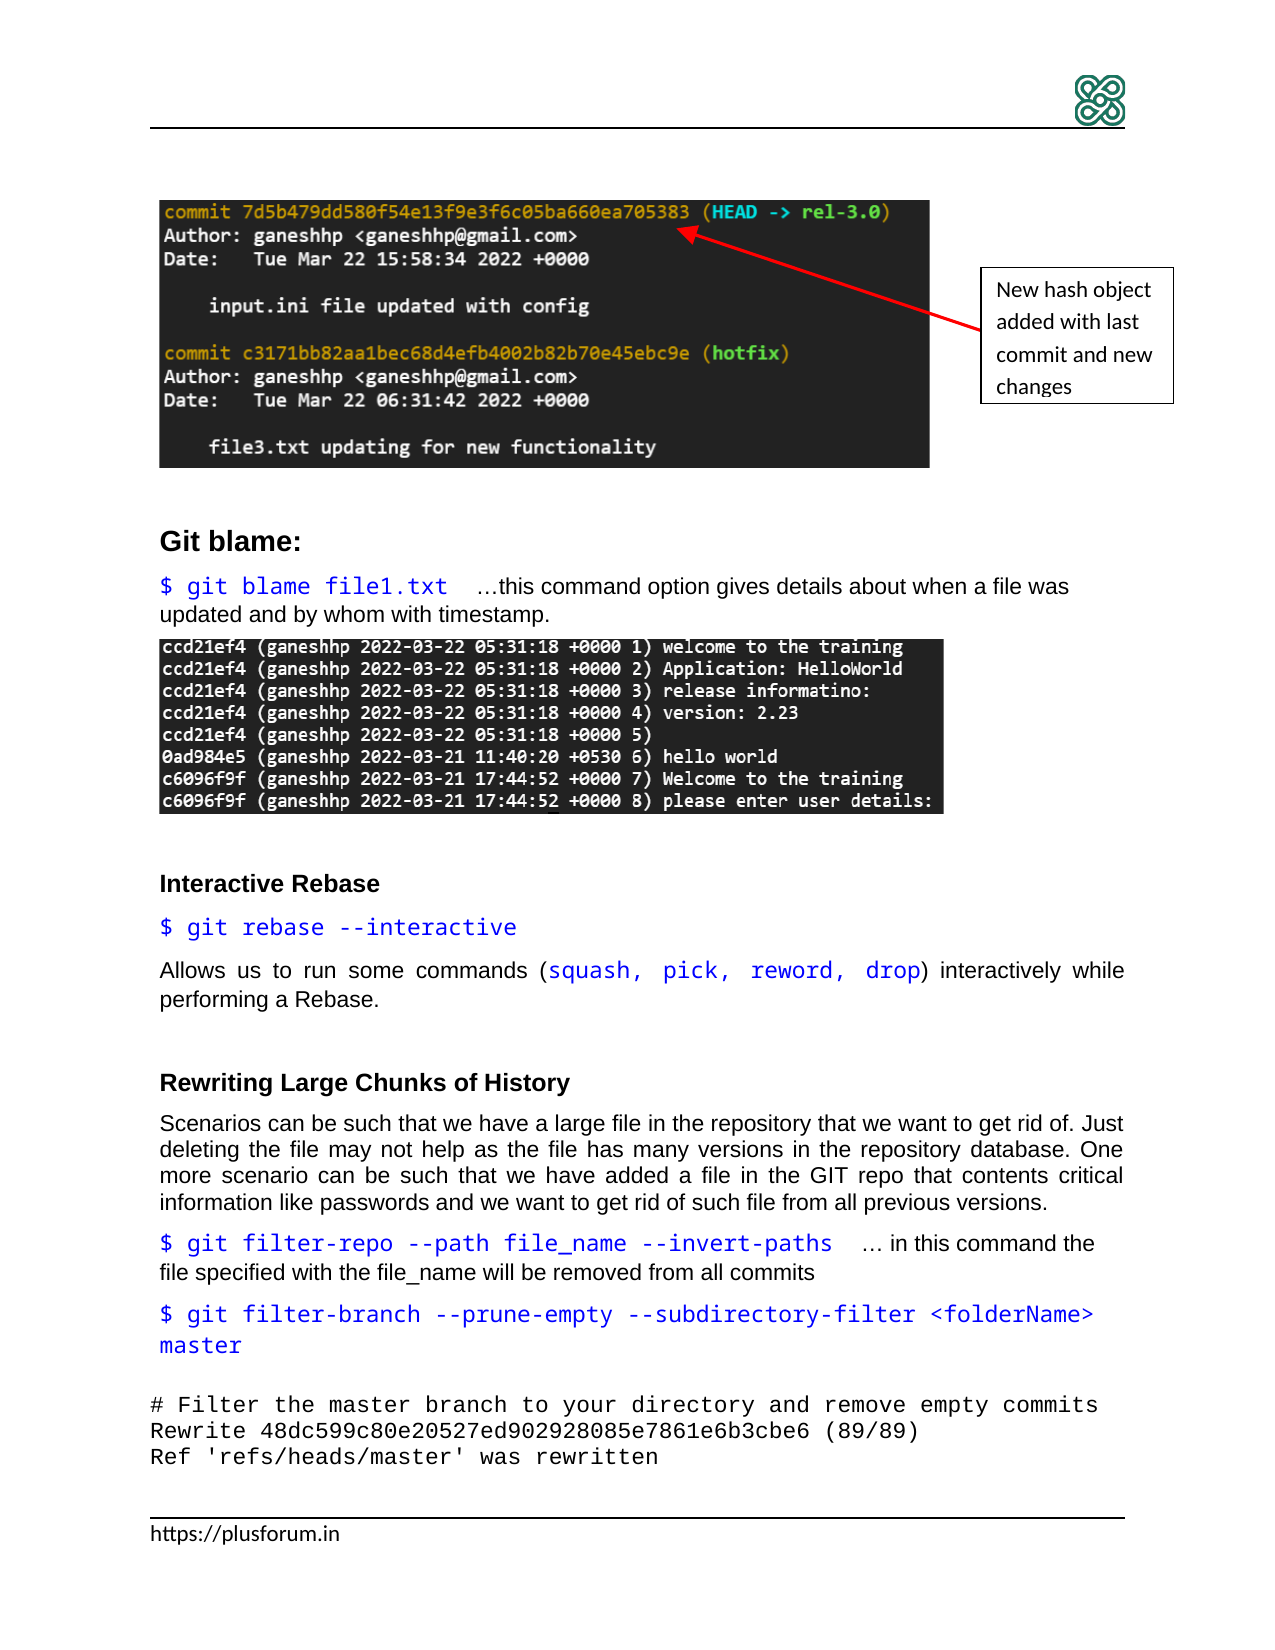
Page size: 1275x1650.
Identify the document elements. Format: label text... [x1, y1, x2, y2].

text $ git blame file1.txt …this command option gives details about when a file was updated and by whom with timestamp. [159, 569, 1125, 627]
text Scenarios can be such that we have a large file in the repository that we want to get rid of. Just deleting the file may not help as the file has many versions in the repository database. One more scenario can be such that we have added a file in the GIT repo that contents critical information like passwords and we want to get rid of such file from all previous versions. [159, 1109, 1125, 1215]
picture [1075, 75, 1125, 126]
text Rewriting Large Chunks of History [159, 1068, 1125, 1097]
picture [159, 639, 944, 814]
text $ git rebase --interactive [159, 911, 1125, 942]
text # Filter the master branch to your directory and remove empty commits [150, 1394, 1125, 1420]
text $ git filter-branch --prune-empty --subdirectory-filter <folderName> master [159, 1297, 1125, 1360]
text Rewrite 48dc599c80e20527ed902928085e7861e6b3cbe6 (89/89) [150, 1420, 1125, 1446]
text Git blame: [159, 523, 1125, 557]
text $ git filter-repo --path file_name --invert-paths … in this command the file specified with the file_name will be removed from all commits [159, 1227, 1125, 1285]
text Ref 'refs/heads/master' was rewritten [150, 1446, 1125, 1472]
picture [159, 200, 930, 468]
text Interactive Rebase [159, 869, 1125, 898]
text Allows us to run some commands (squash, pick, reword, drop) interactively while performing a Rebase. [159, 954, 1125, 1012]
